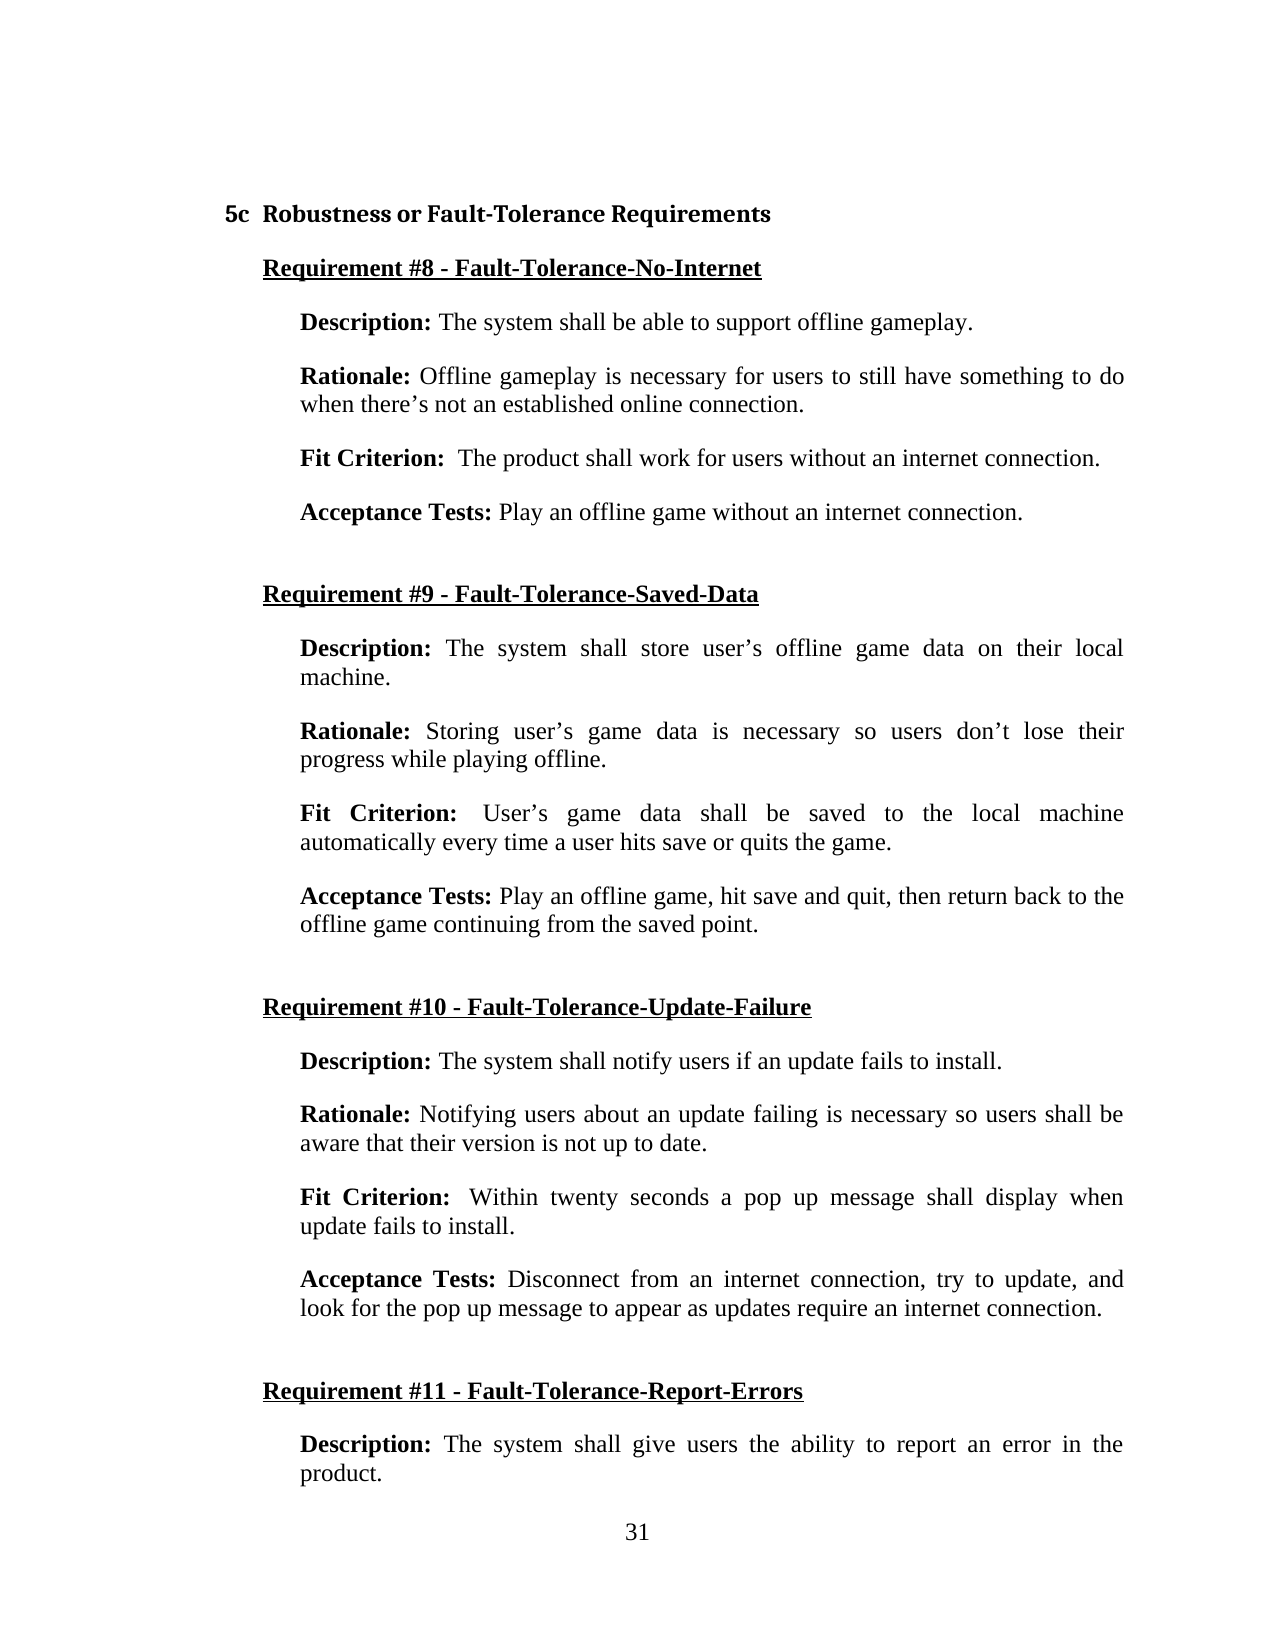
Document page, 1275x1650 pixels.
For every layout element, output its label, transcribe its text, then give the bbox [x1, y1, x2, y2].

text Description: The system shall be able to support offline gameplay. [300, 307, 1125, 336]
text Rationale: Storing user’s game data is necessary so users don’t lose their progress while playing offline. [300, 716, 1125, 773]
text Rationale: Notifying users about an update failing is necessary so users shall be aware that their version is not up to date. [300, 1099, 1125, 1157]
text Fit Criterion: Within twenty seconds a pop up message shall display when update fails to install. [300, 1182, 1125, 1239]
text Acceptance Tests: Play an offline game without an internet connection. [300, 497, 1125, 526]
text Requirement #10 - Fault-Tolerance-Update-Failure [225, 992, 1125, 1021]
text Description: The system shall store user’s offline game data on their local machine. [300, 633, 1125, 691]
text Fit Criterion: User’s game data shall be saved to the local machine automatically every time a user hits save or quits the game. [300, 798, 1125, 856]
text Acceptance Tests: Disconnect from an internet connection, try to update, and look for the pop up message to appear as updates require an internet connection. [300, 1264, 1125, 1322]
text Fit Criterion: The product shall work for users without an internet connection. [300, 443, 1125, 472]
text Requirement #8 - Fault-Tolerance-No-Internet [262, 253, 1125, 282]
text Description: The system shall notify users if an update fails to install. [300, 1046, 1125, 1074]
subtitle Robustness or Fault-Tolerance Requirements [225, 199, 1125, 228]
text Requirement #11 - Fault-Tolerance-Report-Errors [150, 1376, 1125, 1404]
text Requirement #9 - Fault-Tolerance-Saved-Data [150, 579, 1125, 608]
text Rationale: Offline gameplay is necessary for users to still have something to do when there’s not an established online connection. [300, 361, 1125, 418]
text Description: The system shall give users the ability to report an error in the product. [300, 1429, 1125, 1487]
text Acceptance Tests: Play an offline game, hit save and quit, then return back to the offline game continuing from the saved point. [300, 881, 1125, 938]
